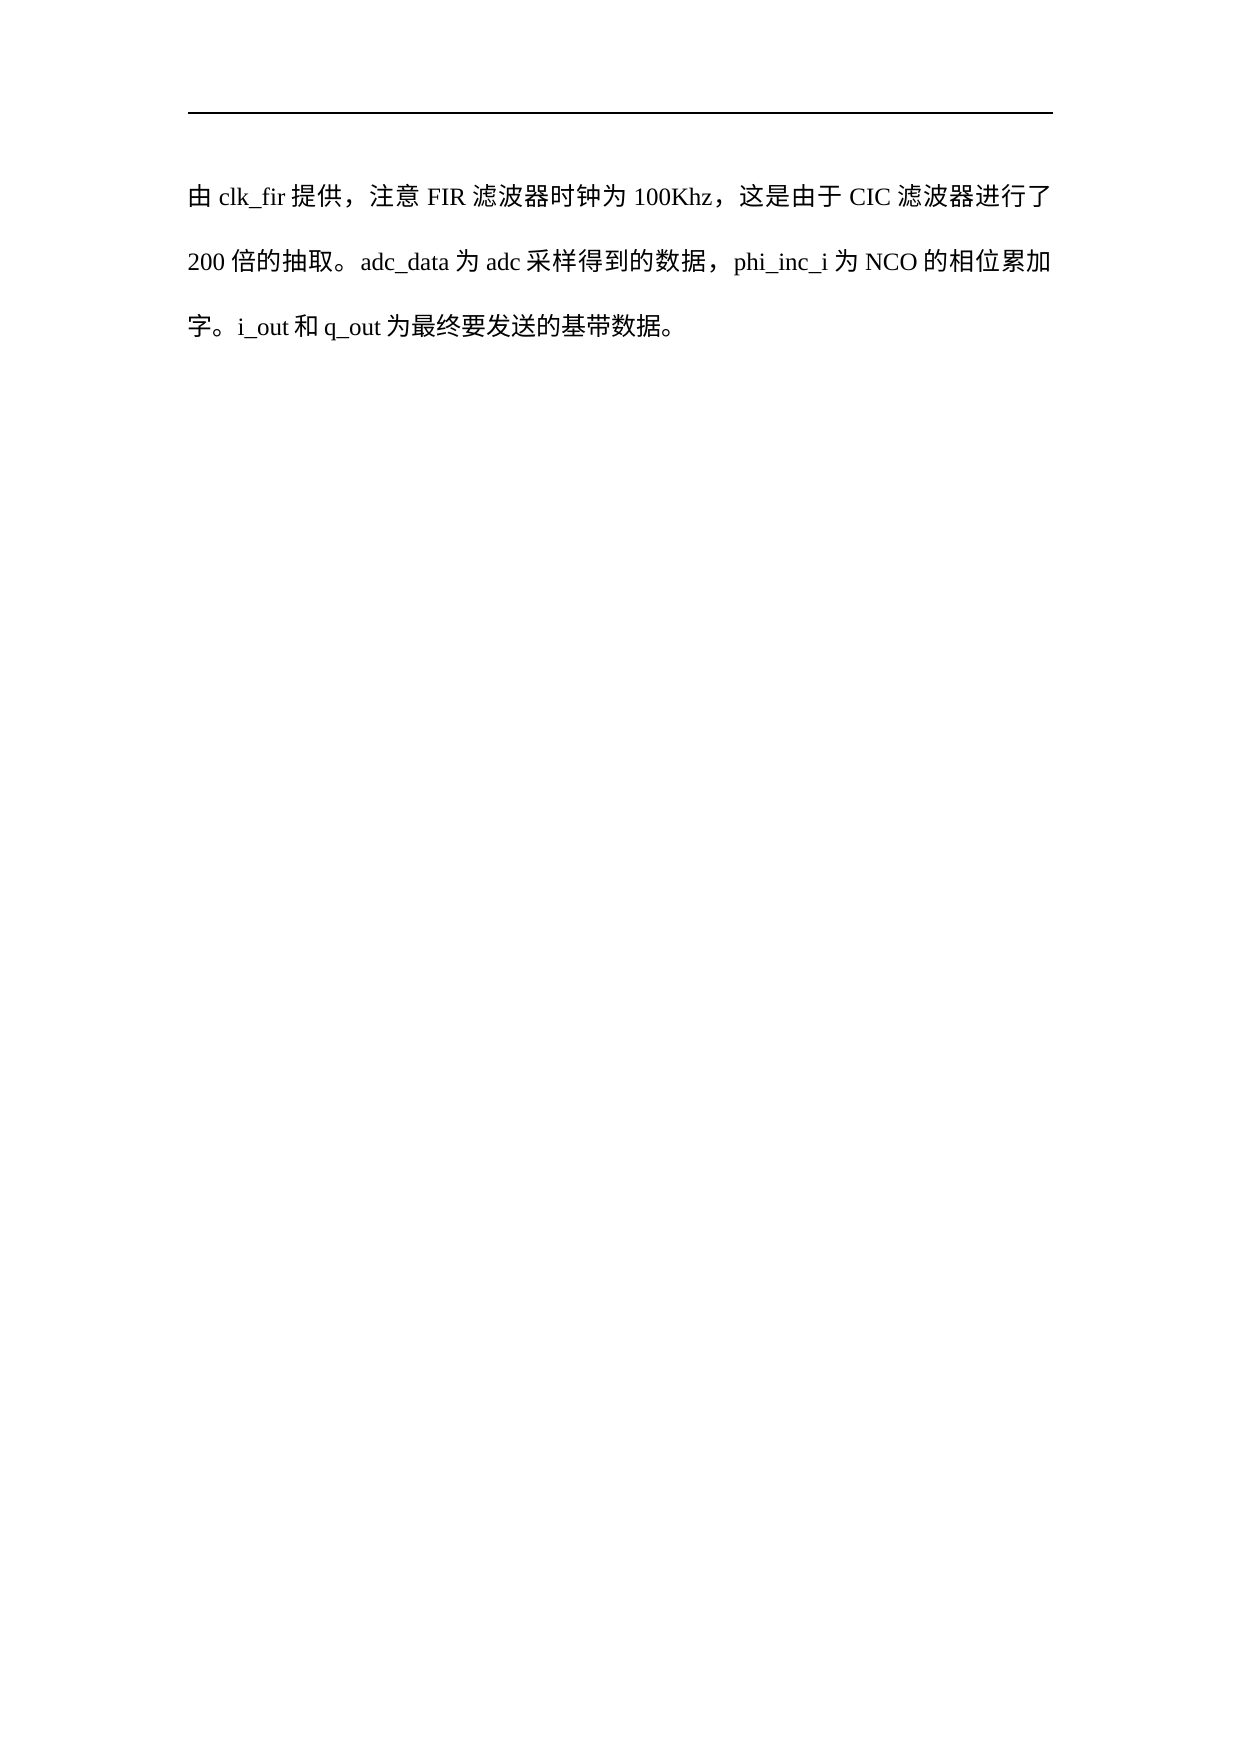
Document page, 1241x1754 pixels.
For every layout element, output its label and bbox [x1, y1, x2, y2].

text [187, 162, 1053, 357]
